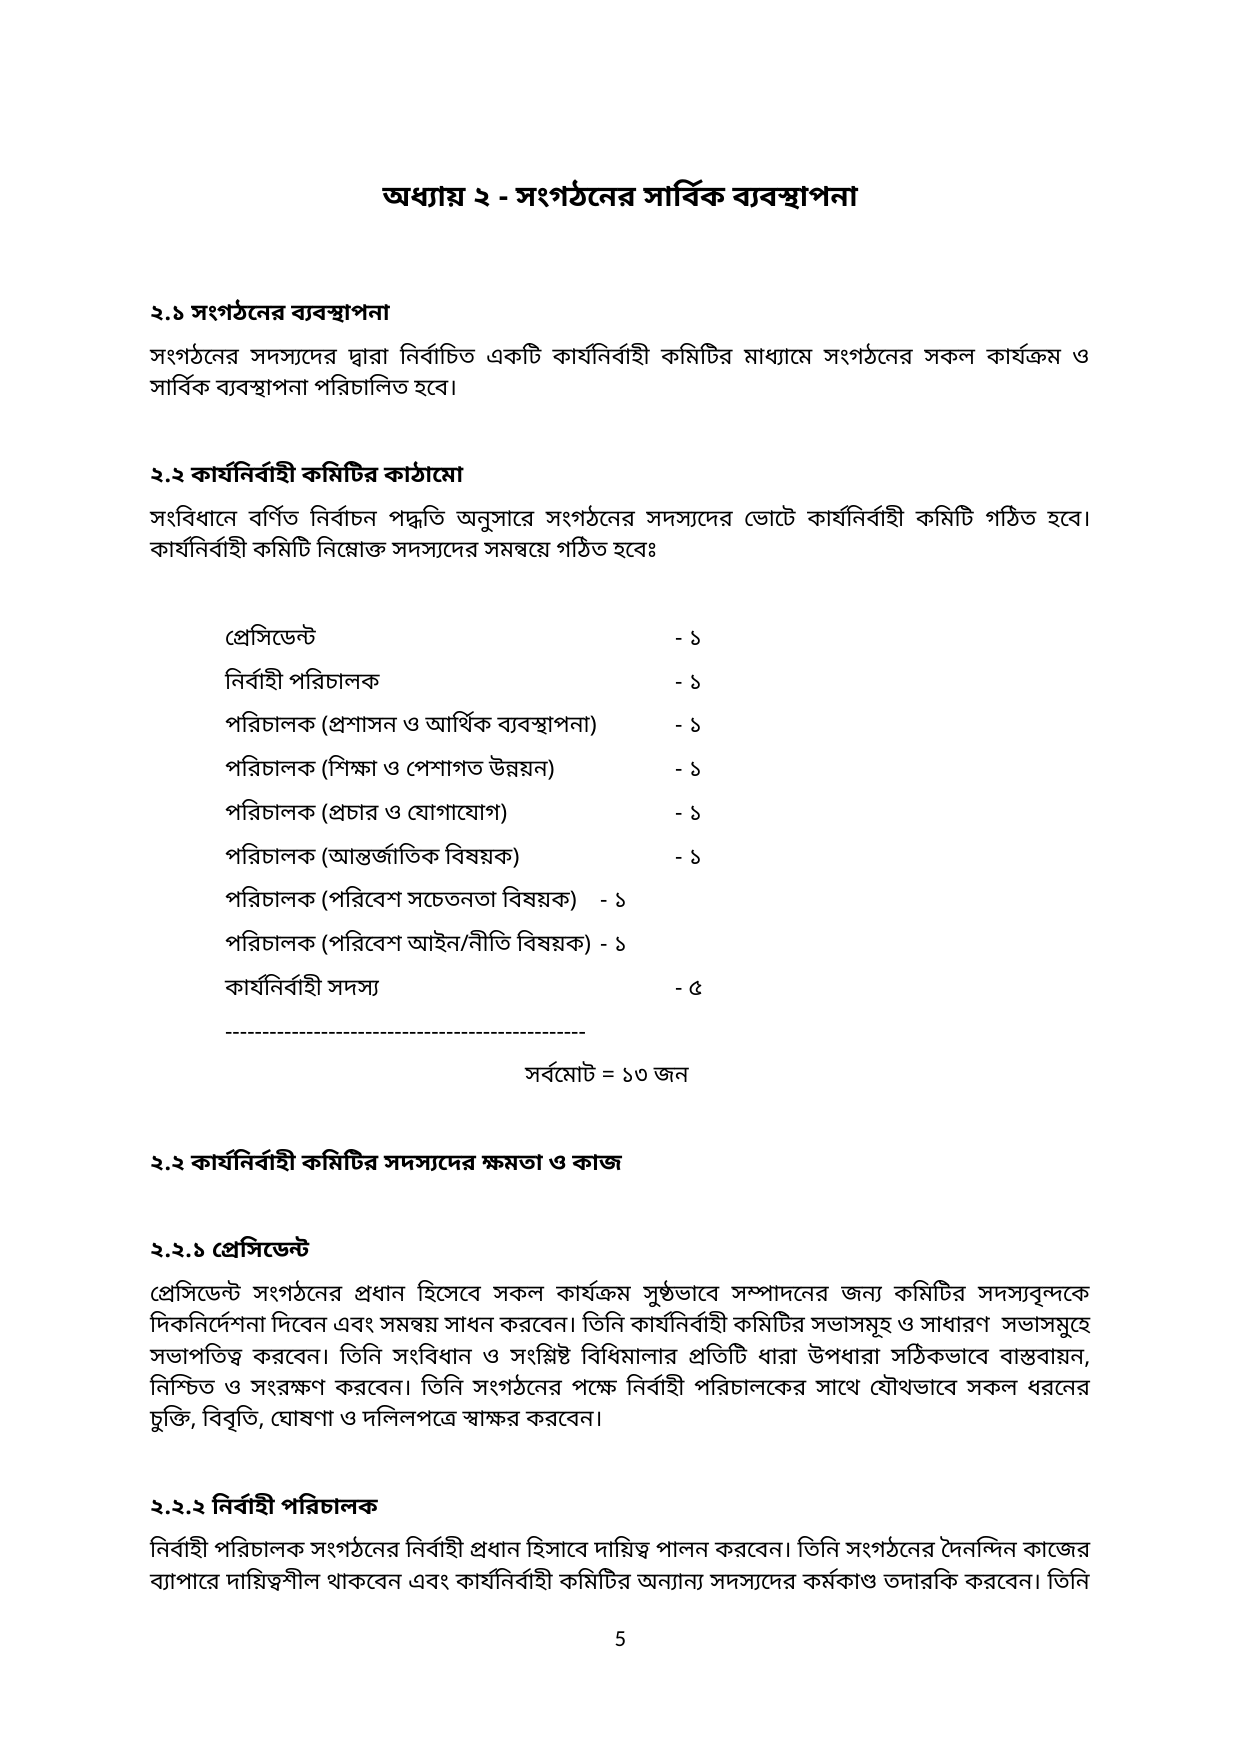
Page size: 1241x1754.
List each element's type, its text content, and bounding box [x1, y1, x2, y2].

text কার্যনির্বাহী সদস্য - ৫ [225, 971, 1090, 1002]
text প্রেসিডেন্ট সংগঠনের প্রধান হিসেবে সকল কার্যক্রম সুষ্ঠভাবে সম্পাদনের জন্য কমিটির সদস্যবৃন্দকে দিকনির্দেশনা দিবেন এবং সমন্বয় সাধন করবেন। তিনি কার্যনির্বাহী কমিটির সভাসমূহ ও সাধারণ সভাসমুহে সভাপতিত্ব করবেন। তিনি সংবিধান ও সংশ্লিষ্ট বিধিমালার প্রতিটি ধারা উপধারা সঠিকভাবে বাস্তবায়ন, নিশ্চিত ও সংরক্ষণ করবেন। তিনি সংগঠনের পক্ষে নির্বাহী পরিচালকের সাথে যৌথভাবে সকল ধরনের চুক্তি, বিবৃতি, ঘোষণা ও দলিলপত্রে স্বাক্ষর করবেন। [150, 1277, 1090, 1433]
text পরিচালক (প্রশাসন ও আর্থিক ব্যবস্থাপনা) - ১ [225, 708, 1090, 740]
text নির্বাহী পরিচালক - ১ [225, 665, 1090, 696]
text অধ্যায় ২ - সংগঠনের সার্বিক ব্যবস্থাপনা [150, 175, 1090, 215]
text সংগঠনের সদস্যদের দ্বারা নির্বাচিত একটি কার্যনির্বাহী কমিটির মাধ্যামে সংগঠনের সকল কার্যক্রম ও সার্বিক ব্যবস্থাপনা পরিচালিত হবে। [150, 340, 1090, 402]
text পরিচালক (পরিবেশ সচেতনতা বিষয়ক) - ১ [225, 883, 1090, 915]
text পরিচালক (শিক্ষা ও পেশাগত উন্নয়ন) - ১ [225, 752, 1090, 783]
text সর্বমোট = ১৩ জন [225, 1058, 1090, 1090]
text পরিচালক (প্রচার ও যোগাযোগ) - ১ [225, 796, 1090, 827]
text পরিচালক (আন্তর্জাতিক বিষয়ক) - ১ [225, 840, 1090, 871]
text প্রেসিডেন্ট - ১ [225, 621, 1090, 652]
text ২.২.২ নির্বাহী পরিচালক [150, 1490, 1090, 1521]
text ২.১ সংগঠনের ব্যবস্থাপনা [150, 296, 1090, 327]
text ২.২ কার্যনির্বাহী কমিটির সদস্যদের ক্ষমতা ও কাজ [150, 1146, 1090, 1177]
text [150, 1533, 1090, 1596]
text পরিচালক (পরিবেশ আইন/নীতি বিষয়ক) - ১ [225, 927, 1090, 958]
text ২.২.১ প্রেসিডেন্ট [150, 1233, 1090, 1265]
text সংবিধানে বর্ণিত নির্বাচন পদ্ধতি অনুসারে সংগঠনের সদস্যদের ভোটে কার্যনির্বাহী কমিটি গঠিত হবে। কার্যনির্বাহী কমিটি নিম্নোক্ত সদস্যদের সমন্বয়ে গঠিত হবেঃ [150, 502, 1090, 565]
text ------------------------------------------------- [225, 1015, 1090, 1046]
text ২.২ কার্যনির্বাহী কমিটির কাঠামো [150, 458, 1090, 490]
